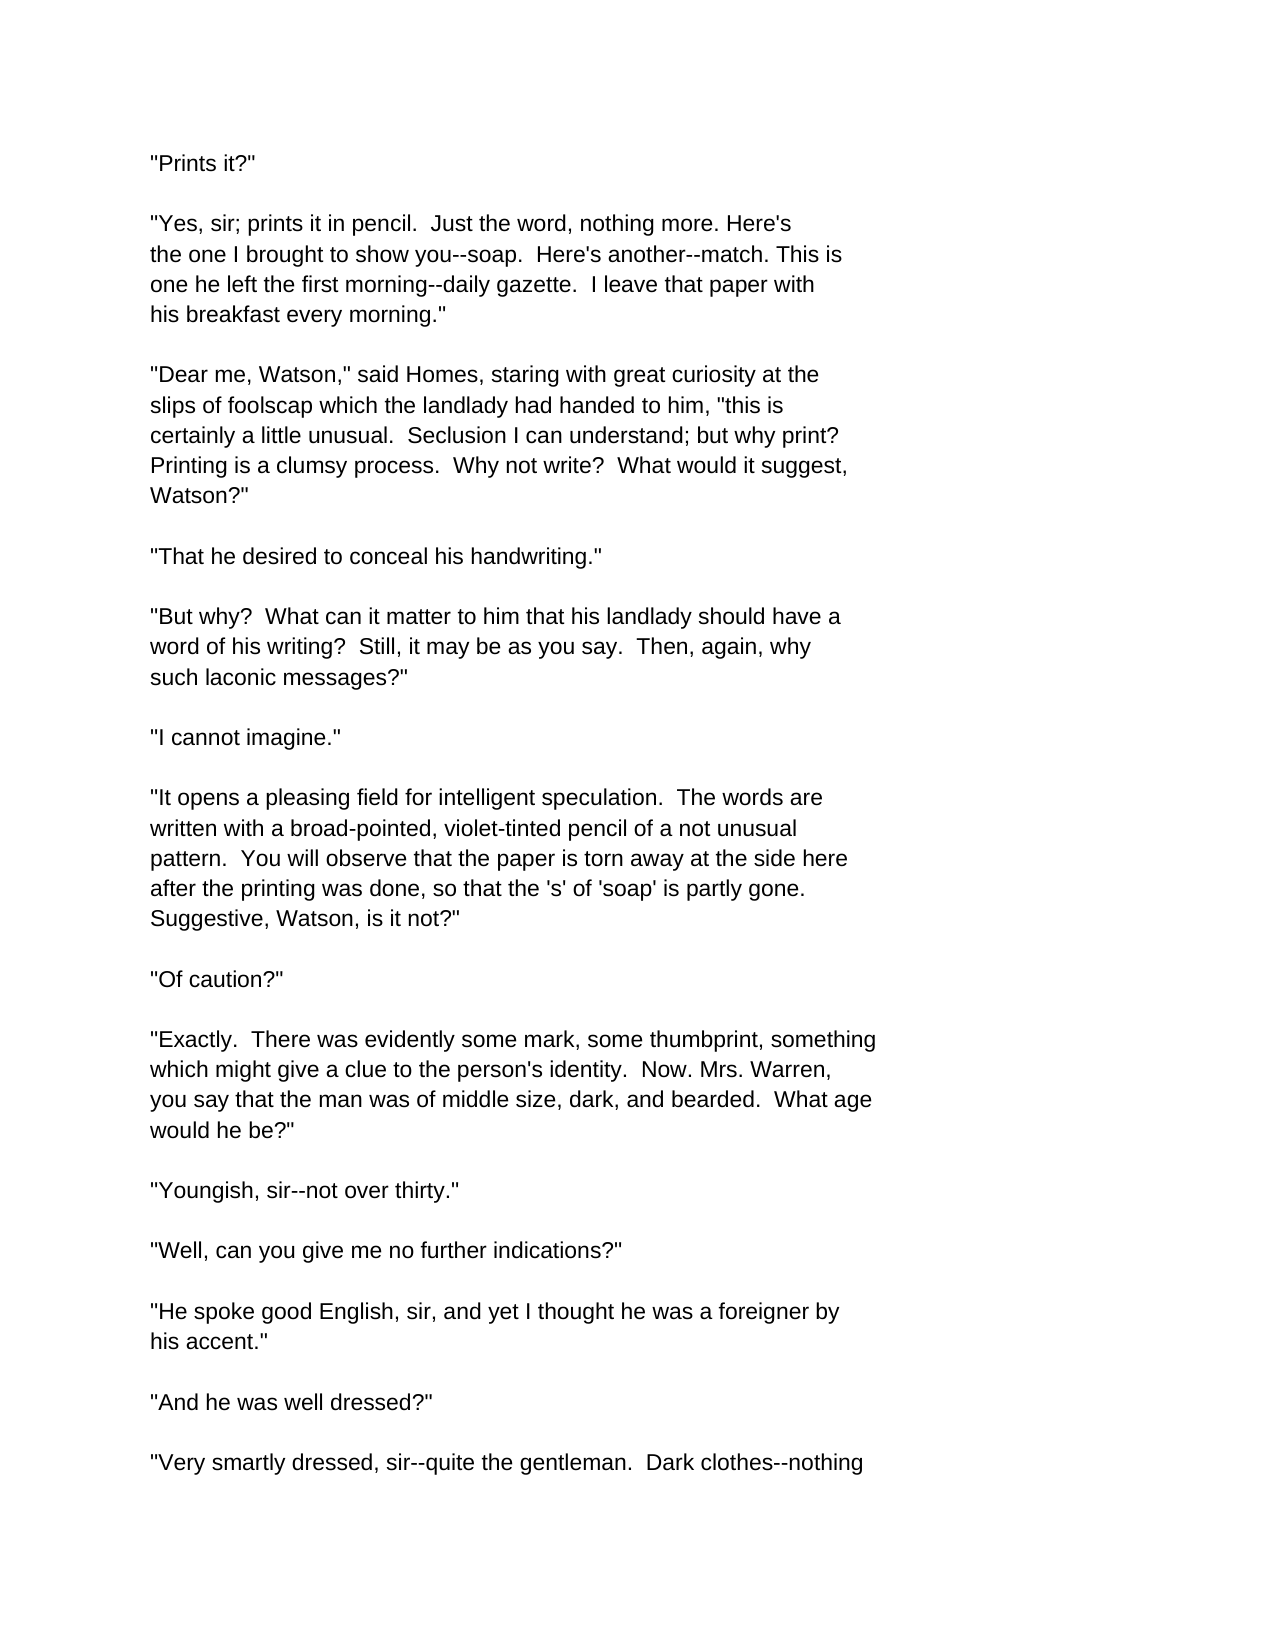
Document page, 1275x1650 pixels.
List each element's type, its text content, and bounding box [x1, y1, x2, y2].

text written with a broad-pointed, violet-tinted pencil of a not unusual [150, 814, 1125, 841]
text word of his writing? Still, it may be as you say. Then, again, why [150, 633, 1125, 660]
text Printing is a clumsy process. Why not write? What would it suggest, [150, 452, 1125, 478]
text his accent." [150, 1328, 1125, 1354]
text would he be?" [150, 1117, 1125, 1143]
text certainly a little unusual. Seclusion I can understand; but why print? [150, 422, 1125, 448]
text slips of foolscap which the landlady had handed to him, "this is [150, 392, 1125, 418]
text Suggestive, Watson, is it not?" [150, 905, 1125, 932]
text the one I brought to show you--soap. Here's another--match. This is [150, 241, 1125, 267]
text "Exactly. There was evidently some mark, some thumbprint, something [150, 1026, 1125, 1052]
text "Youngish, sir--not over thirty." [150, 1177, 1125, 1203]
text "And he was well dressed?" [150, 1388, 1125, 1415]
text "Dear me, Watson," said Homes, staring with great curiosity at the [150, 361, 1125, 388]
text "Of caution?" [150, 966, 1125, 992]
text pattern. You will observe that the paper is torn away at the side here [150, 845, 1125, 871]
text "It opens a pleasing field for intelligent speculation. The words are [150, 784, 1125, 811]
text such laconic messages?" [150, 663, 1125, 690]
text "Well, can you give me no further indications?" [150, 1237, 1125, 1264]
text "He spoke good English, sir, and yet I thought he was a foreigner by [150, 1298, 1125, 1324]
text Watson?" [150, 482, 1125, 509]
text "Yes, sir; prints it in pencil. Just the word, nothing more. Here's [150, 210, 1125, 237]
text one he left the first morning--daily gazette. I leave that paper with [150, 271, 1125, 297]
text his breakfast every morning." [150, 301, 1125, 327]
text after the printing was done, so that the 's' of 'soap' is partly gone. [150, 875, 1125, 901]
text "I cannot imagine." [150, 724, 1125, 750]
text "But why? What can it matter to him that his landlady should have a [150, 603, 1125, 629]
text which might give a clue to the person's identity. Now. Mrs. Warren, [150, 1056, 1125, 1083]
text "Very smartly dressed, sir--quite the gentleman. Dark clothes--nothing [150, 1449, 1125, 1475]
text "That he desired to conceal his handwriting." [150, 543, 1125, 569]
text you say that the man was of middle size, dark, and bearded. What age [150, 1086, 1125, 1113]
text "Prints it?" [150, 150, 1125, 176]
